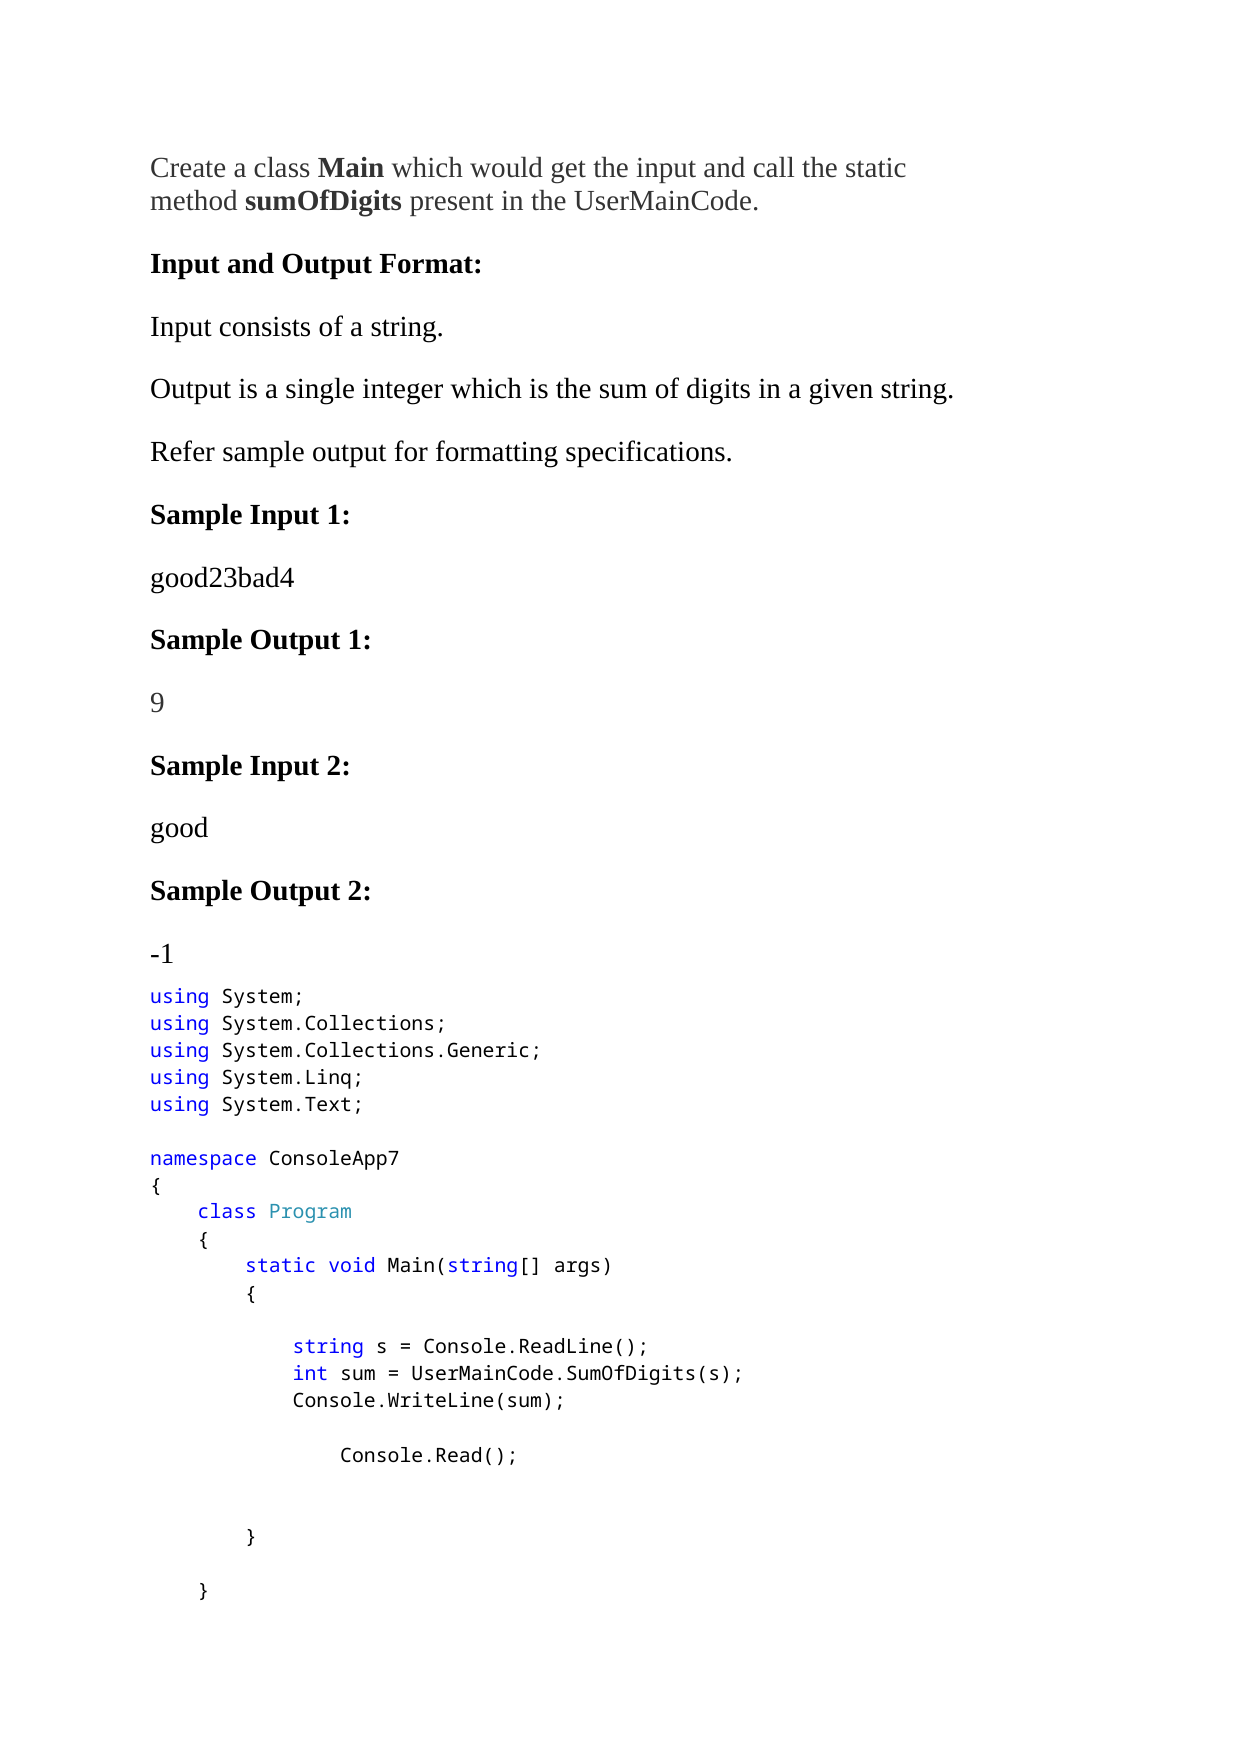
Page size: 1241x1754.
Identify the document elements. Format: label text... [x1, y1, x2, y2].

text Sample Output 1: [150, 622, 1090, 656]
text Sample Input 2: [150, 748, 1090, 781]
text string s = Console.ReadLine(); [150, 1333, 1090, 1360]
text Refer sample output for formatting specifications. [150, 434, 1090, 468]
text using System.Text; [150, 1090, 1090, 1117]
text namespace ConsoleApp7 [150, 1144, 1090, 1171]
text static void Main(string[] args) [150, 1252, 1090, 1279]
text Input consists of a string. [150, 309, 1090, 342]
text good23bad4 [150, 560, 1090, 593]
text } [150, 1577, 1090, 1603]
text using System.Collections.Generic; [150, 1036, 1090, 1063]
text Sample Input 1: [150, 497, 1090, 531]
text good [150, 811, 1090, 844]
text Console.Read(); [150, 1442, 1090, 1469]
text Create a class Main which would get the input and call the static method sumOfDigits present in the UserMainCode. [150, 150, 1090, 217]
text 9 [150, 685, 1090, 719]
text using System.Linq; [150, 1063, 1090, 1090]
text Console.WriteLine(sum); [150, 1387, 1090, 1414]
text class Program [150, 1198, 1090, 1225]
text -1 [150, 936, 1090, 969]
text int sum = UserMainCode.SumOfDigits(s); [150, 1360, 1090, 1387]
text using System.Collections; [150, 1009, 1090, 1036]
text Sample Output 2: [150, 873, 1090, 907]
text { [150, 1279, 1090, 1306]
text } [150, 1523, 1090, 1549]
text Input and Output Format: [150, 246, 1090, 280]
text { [150, 1225, 1090, 1252]
text Output is a single integer which is the sum of digits in a given string. [150, 372, 1090, 405]
text using System; [150, 982, 1090, 1009]
text { [150, 1171, 1090, 1198]
